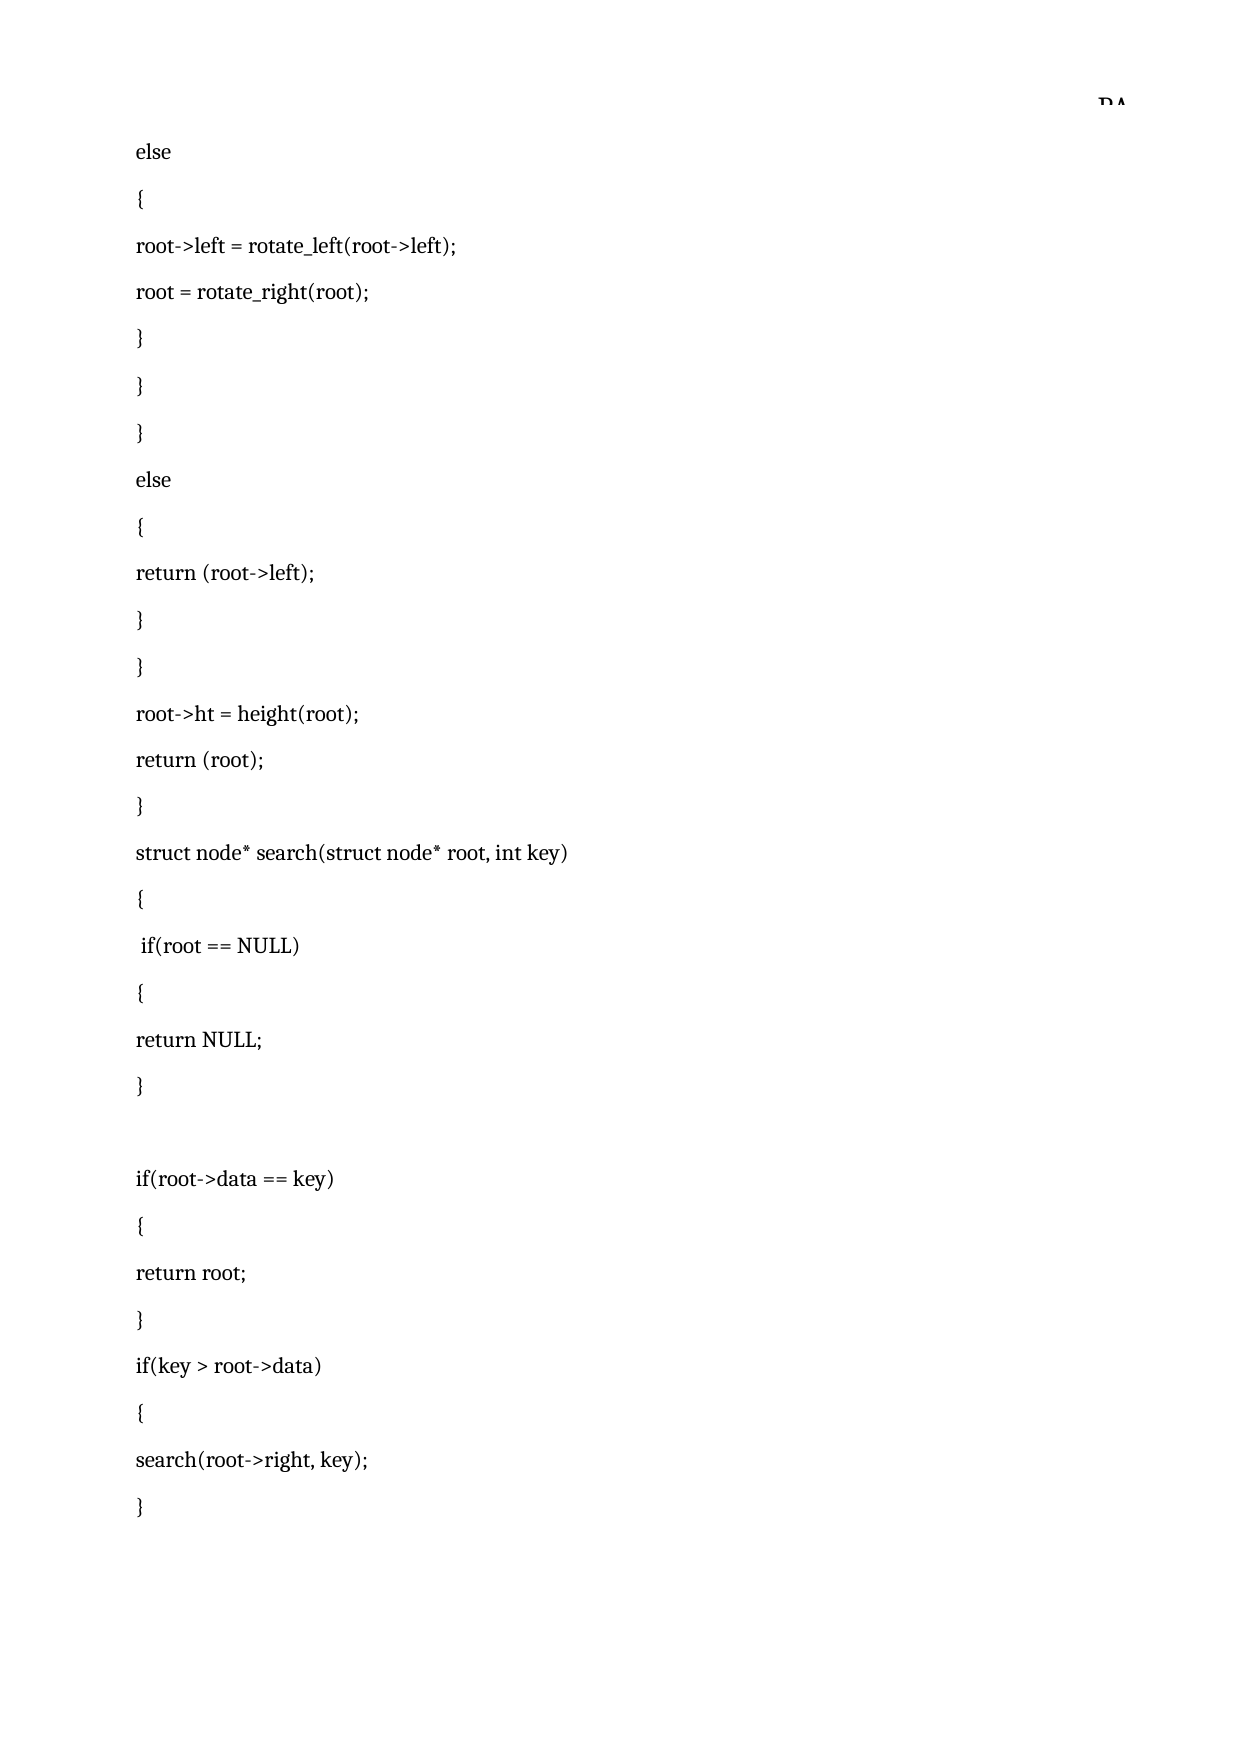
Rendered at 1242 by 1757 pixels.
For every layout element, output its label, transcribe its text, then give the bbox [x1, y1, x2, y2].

text search(root->right, key); [136, 1447, 1162, 1473]
text { [136, 1213, 1162, 1239]
text return NULL; [136, 1026, 1162, 1053]
text if(root->data == key) [136, 1166, 1162, 1192]
text } [136, 324, 1162, 351]
text root->ht = height(root); return (root); [136, 700, 370, 773]
text } [136, 793, 1162, 819]
text return root; [136, 1260, 1162, 1286]
text { [136, 186, 1162, 212]
text { [136, 1400, 1162, 1426]
text } [136, 1494, 1162, 1520]
text else [136, 139, 1162, 165]
text struct node* search(struct node* root, int key) [136, 839, 1162, 866]
text else [136, 467, 1162, 493]
text { [136, 513, 1162, 540]
text if(root == NULL) [141, 933, 1162, 959]
text if(key > root->data) [136, 1353, 1162, 1379]
text } [136, 654, 1162, 680]
text root->left = rotate_left(root->left); root = rotate_right(root); [136, 232, 472, 305]
text { [136, 980, 1162, 1006]
text { [136, 886, 1162, 913]
text } [136, 607, 1162, 633]
text } [136, 420, 1162, 446]
text } [136, 373, 1162, 399]
text return (root->left); [136, 560, 1162, 587]
text } [136, 1073, 1162, 1099]
text } [136, 1306, 1162, 1333]
